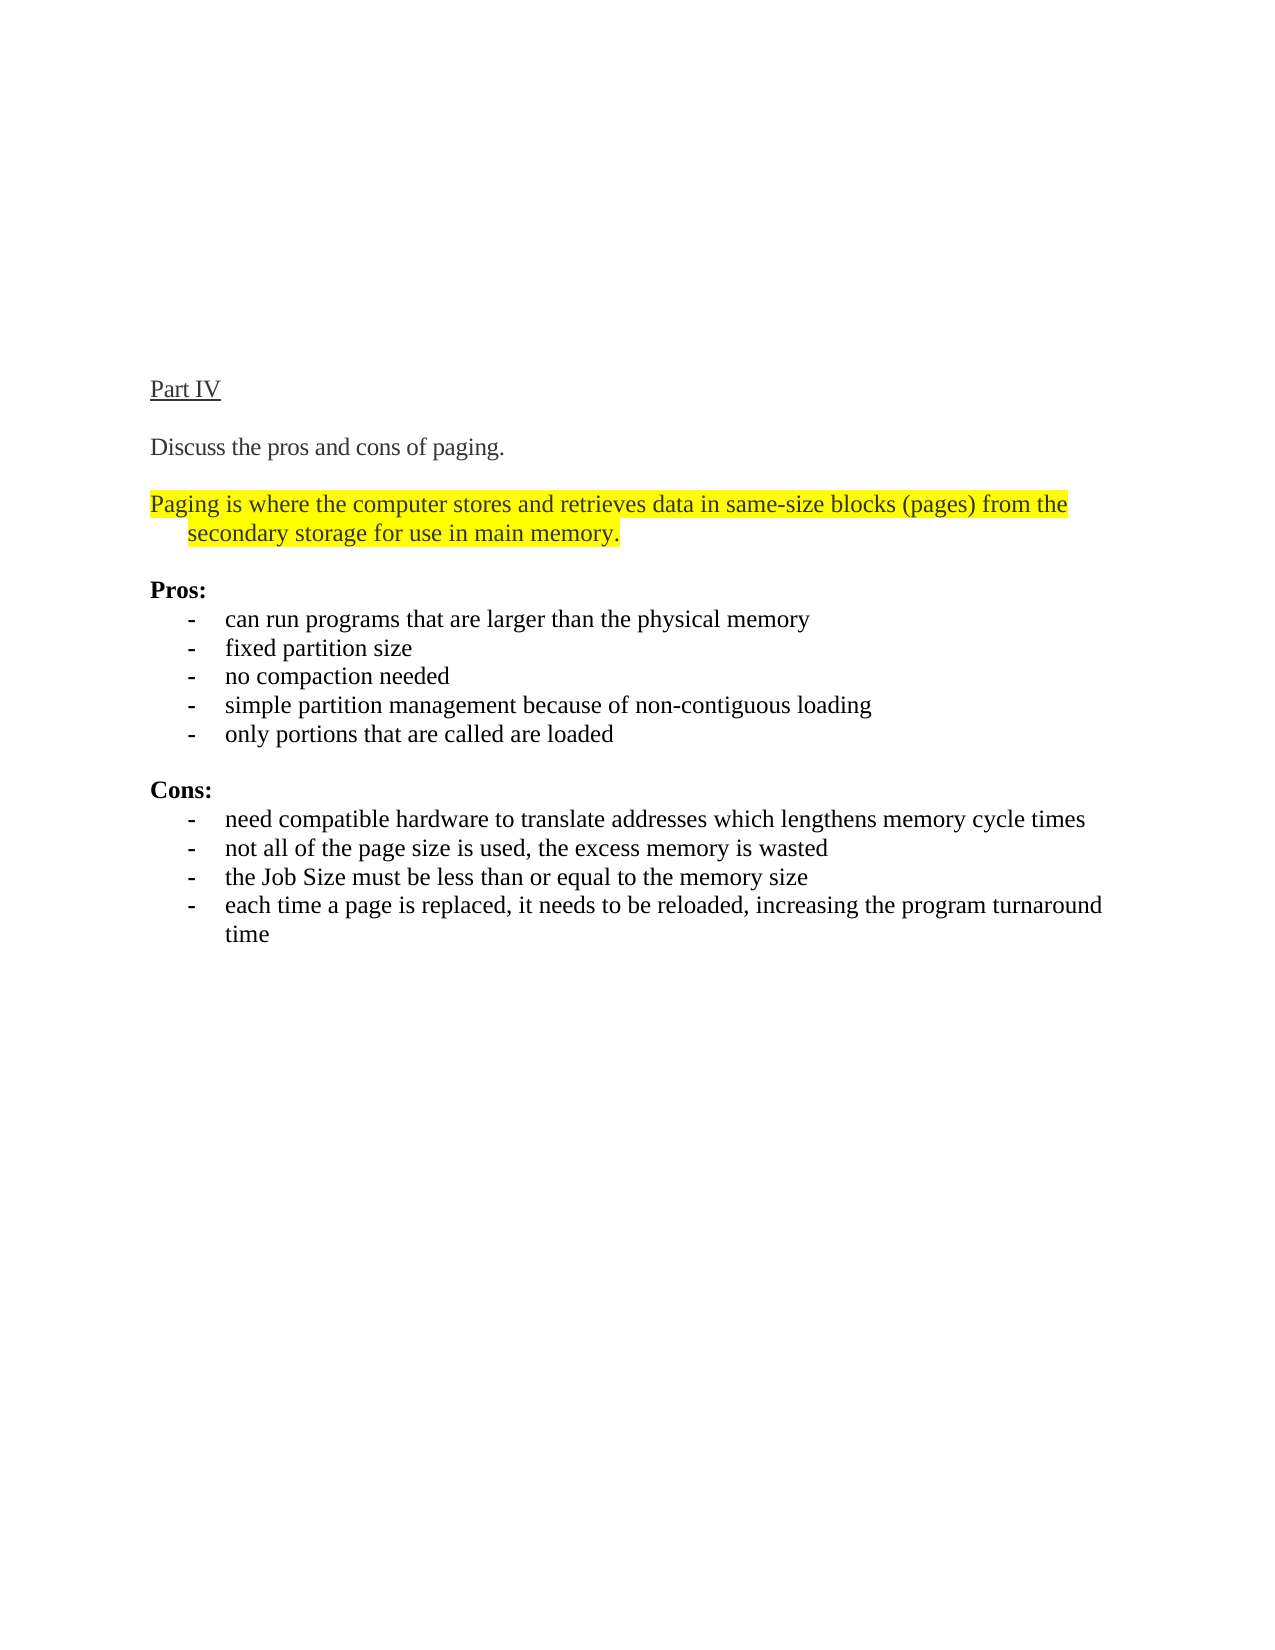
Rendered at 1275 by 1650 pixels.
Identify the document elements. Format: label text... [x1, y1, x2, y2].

list simple partition management because of non-contiguous loading [187, 690, 1125, 719]
text Pros: [150, 547, 1125, 604]
text Part IV [150, 374, 1125, 403]
text Paging is where the computer stores and retrieves data in same-size blocks (pages) from the secondary storage for use in main memory. [150, 489, 1125, 547]
list each time a page is replaced, it needs to be reloaded, increasing the program turnaround time [187, 891, 1125, 948]
list need compatible hardware to translate addresses which lengthens memory cycle times [187, 804, 1125, 833]
list can run programs that are larger than the physical memory [187, 604, 1125, 633]
list the Job Size must be less than or equal to the memory size [187, 862, 1125, 891]
list only portions that are called are loaded [187, 719, 1125, 748]
list fixed partition size [187, 633, 1125, 661]
list not all of the page size is used, the excess memory is wasted [187, 833, 1125, 862]
text Cons: [150, 776, 1125, 804]
list no compaction needed [187, 661, 1125, 690]
text Discuss the pros and cons of paging. [150, 432, 1125, 461]
